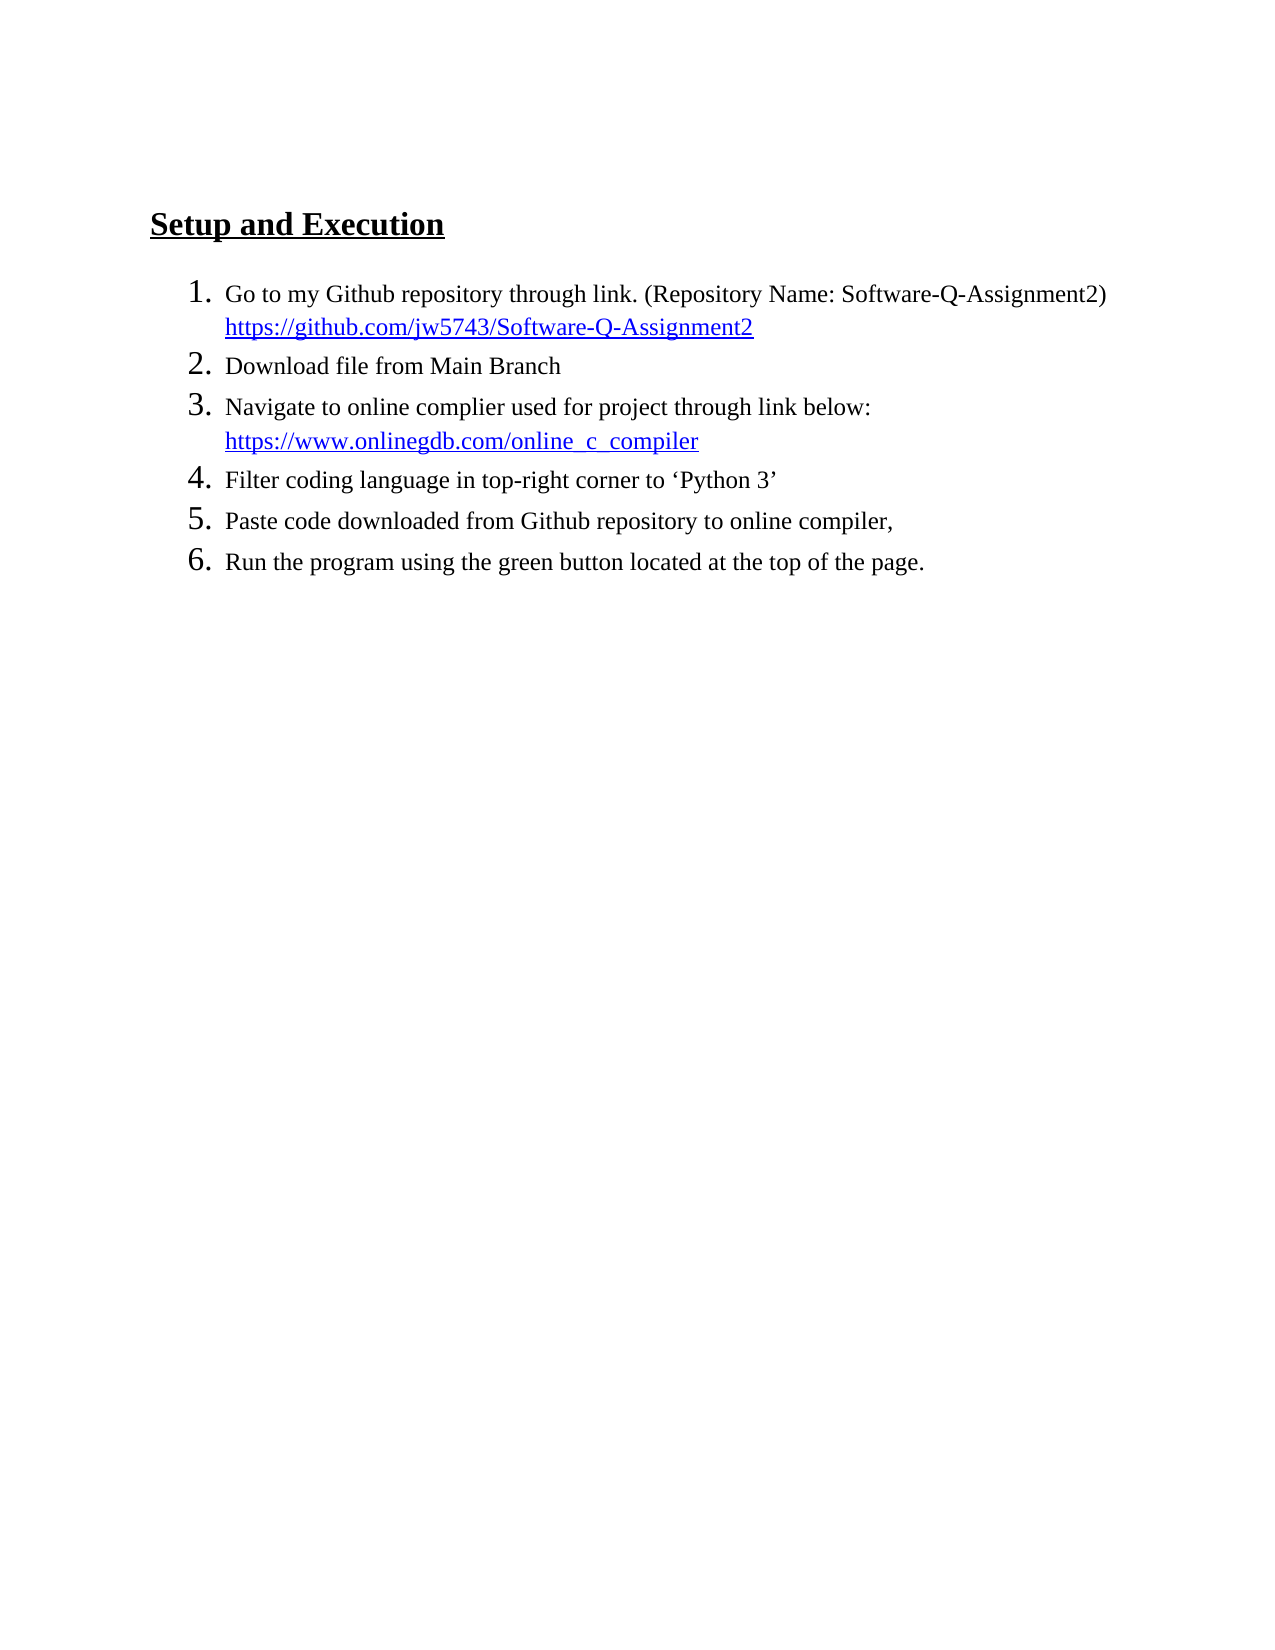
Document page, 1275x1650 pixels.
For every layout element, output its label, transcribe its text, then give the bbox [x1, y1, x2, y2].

list Download file from Main Branch [187, 343, 1125, 382]
list https://www.onlinegdb.com/online_c_compiler [225, 426, 1125, 455]
text Setup and Execution [150, 204, 1125, 242]
list Navigate to online complier used for project through link below: [187, 384, 1125, 423]
list Go to my Github repository through link. (Repository Name: Software-Q-Assignment2) [187, 271, 1125, 309]
list Filter coding language in top-right corner to ‘Python 3’ [187, 457, 1125, 495]
list https://github.com/jw5743/Software-Q-Assignment2 [225, 312, 1125, 341]
list Run the program using the green button located at the top of the page. [187, 540, 1125, 578]
list Paste code downloaded from Github repository to online compiler, [187, 498, 1125, 537]
